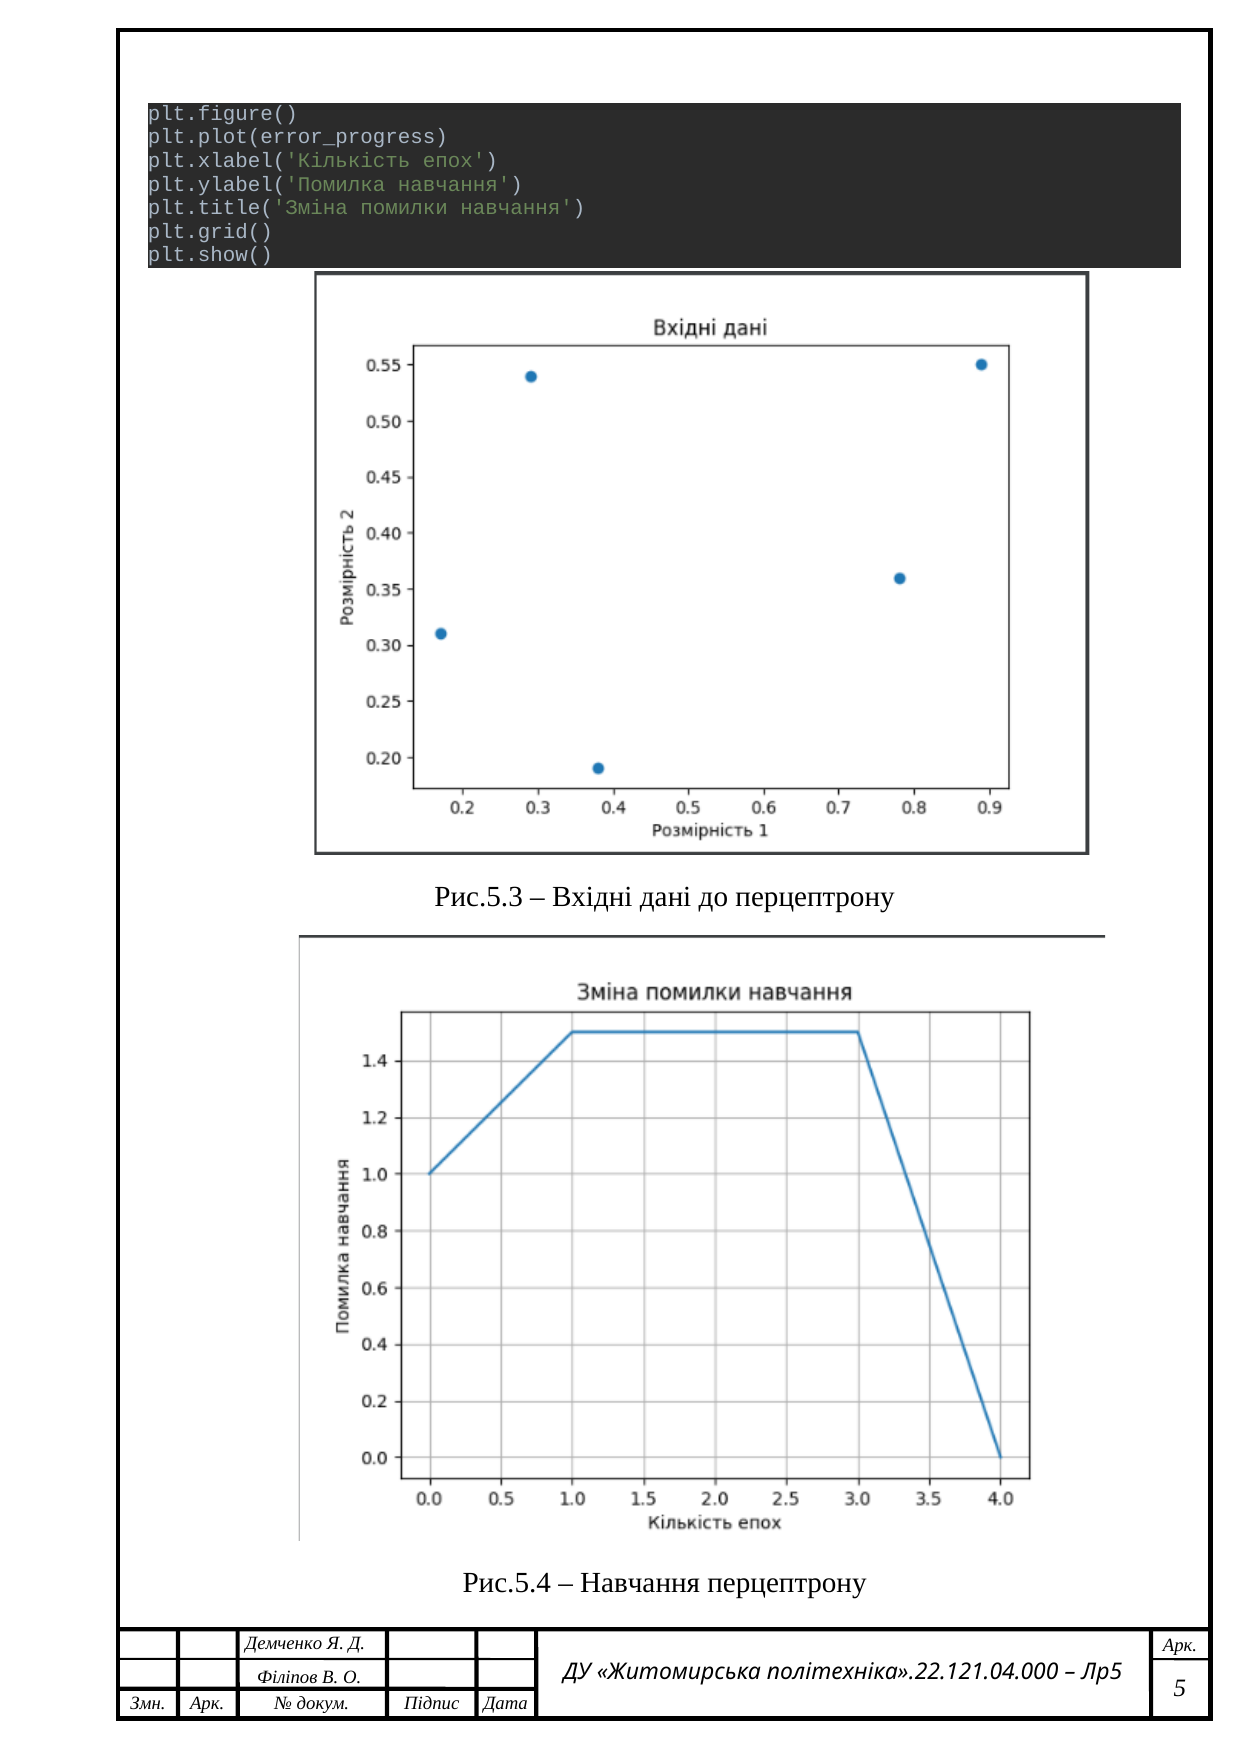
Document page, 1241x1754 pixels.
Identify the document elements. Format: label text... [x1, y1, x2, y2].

picture [298, 935, 1105, 1541]
text Рис.5.4 – Навчання перцептрону [148, 1565, 1181, 1599]
picture [314, 271, 1090, 855]
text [148, 103, 1181, 268]
text Рис.5.3 – Вхідні дані до перцептрону [148, 879, 1181, 912]
